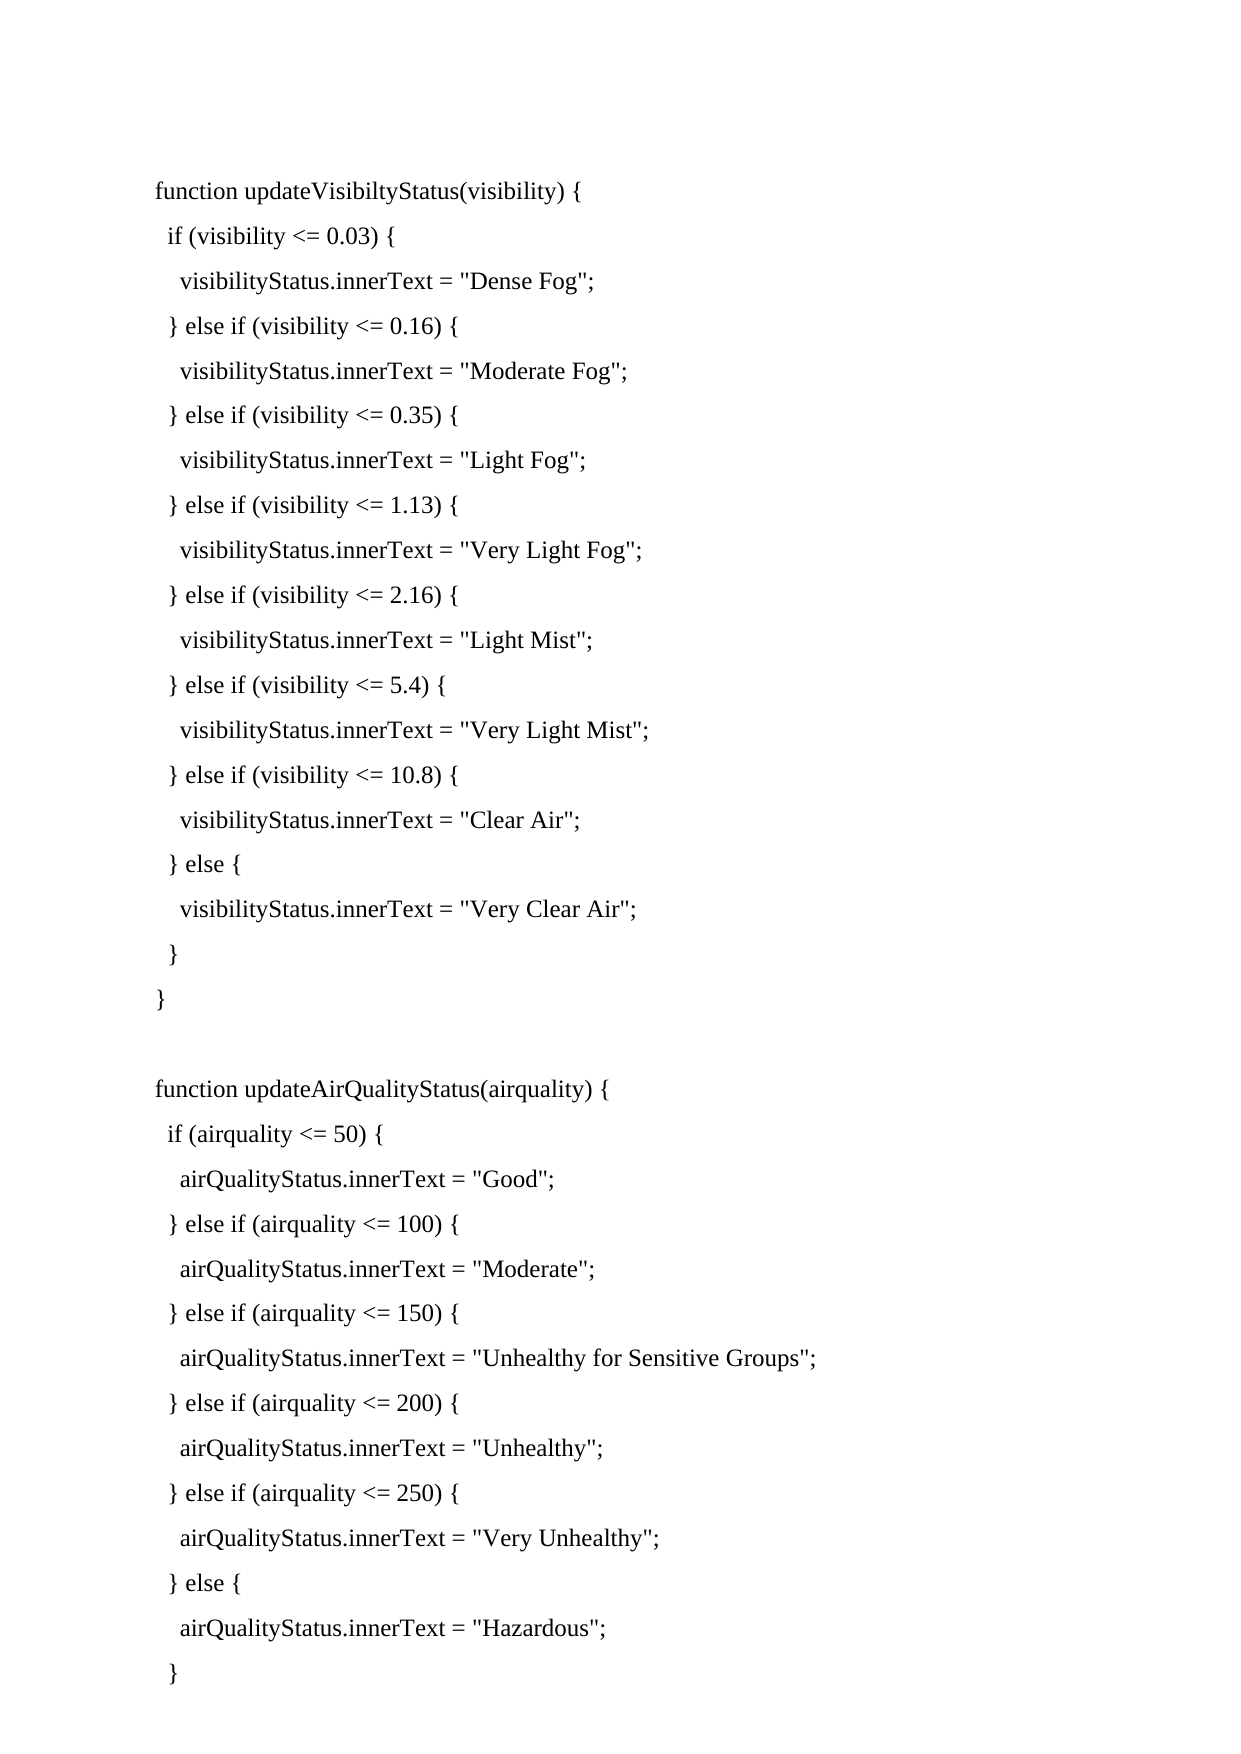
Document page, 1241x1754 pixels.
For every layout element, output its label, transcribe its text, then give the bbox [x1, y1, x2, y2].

text } else if (visibility <= 2.16) { [154, 580, 1090, 609]
text airQualityStatus.innerText = "Good"; [154, 1164, 1090, 1193]
text visibilityStatus.innerText = "Light Mist"; [154, 625, 1090, 654]
text airQualityStatus.innerText = "Moderate"; [154, 1254, 1090, 1282]
text airQualityStatus.innerText = "Unhealthy"; [154, 1433, 1090, 1462]
text airQualityStatus.innerText = "Unhealthy for Sensitive Groups"; [154, 1343, 1090, 1372]
text function updateVisibiltyStatus(visibility) { [154, 176, 1090, 205]
text visibilityStatus.innerText = "Dense Fog"; [154, 266, 1090, 295]
text visibilityStatus.innerText = "Very Light Mist"; [154, 715, 1090, 744]
text visibilityStatus.innerText = "Moderate Fog"; [154, 356, 1090, 384]
text airQualityStatus.innerText = "Very Unhealthy"; [154, 1523, 1090, 1552]
text } [154, 939, 1090, 968]
text } else if (airquality <= 250) { [154, 1478, 1090, 1507]
text } [154, 984, 1090, 1013]
text if (visibility <= 0.03) { [154, 221, 1090, 250]
text } else if (visibility <= 5.4) { [154, 670, 1090, 699]
text visibilityStatus.innerText = "Clear Air"; [154, 805, 1090, 833]
text } else if (airquality <= 150) { [154, 1298, 1090, 1327]
text visibilityStatus.innerText = "Light Fog"; [154, 446, 1090, 474]
text } else { [154, 849, 1090, 878]
text airQualityStatus.innerText = "Hazardous"; [154, 1613, 1090, 1642]
text } else if (airquality <= 200) { [154, 1388, 1090, 1417]
text } else if (visibility <= 10.8) { [154, 760, 1090, 788]
text } else if (visibility <= 0.35) { [154, 401, 1090, 429]
text } else if (visibility <= 1.13) { [154, 490, 1090, 519]
text visibilityStatus.innerText = "Very Clear Air"; [154, 894, 1090, 923]
text } else if (visibility <= 0.16) { [154, 311, 1090, 339]
text } else if (airquality <= 100) { [154, 1209, 1090, 1237]
text } else { [154, 1568, 1090, 1597]
text if (airquality <= 50) { [154, 1119, 1090, 1148]
text visibilityStatus.innerText = "Very Light Fog"; [154, 535, 1090, 564]
text } [154, 1658, 1090, 1686]
text function updateAirQualityStatus(airquality) { [154, 1074, 1090, 1103]
